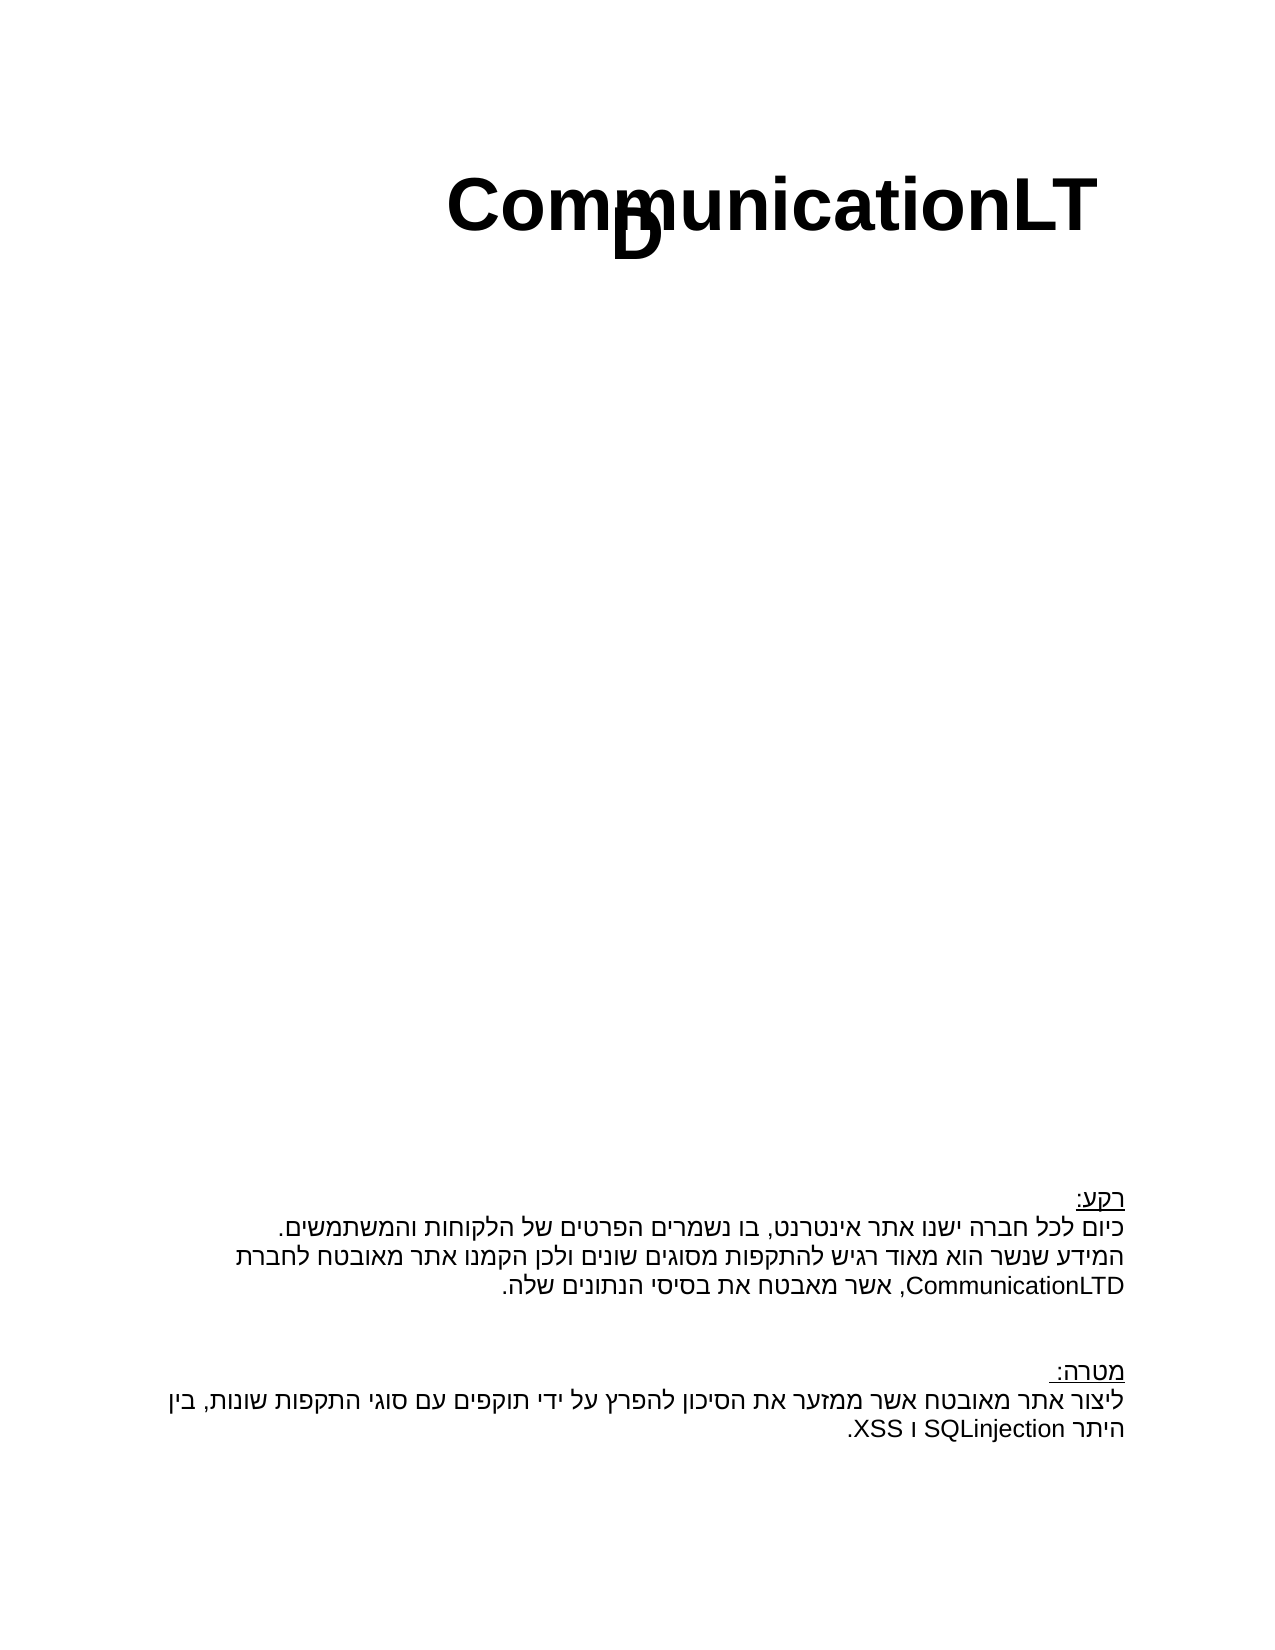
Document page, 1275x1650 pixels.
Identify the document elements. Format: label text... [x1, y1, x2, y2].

text ליצור אתר מאובטח אשר ממזער את הסיכון להפרץ על ידי תוקפים עם סוגי התקפות שונות, בין היתר SQLinjection ו XSS. [150, 1386, 1125, 1444]
text רקע: כיום לכל חברה ישנו אתר אינטרנט, בו נשמרים הפרטים של הלקוחות והמשתמשים. המידע שנשר הוא מאוד רגיש להתקפות מסוגים שונים ולכן הקמנו אתר מאובטח לחברת CommunicationLTD, אשר מאבטח את בסיסי הנתונים שלה. [150, 1185, 1125, 1300]
text מטרה: [150, 1357, 1125, 1386]
text CommunicationLTD [150, 207, 1125, 265]
